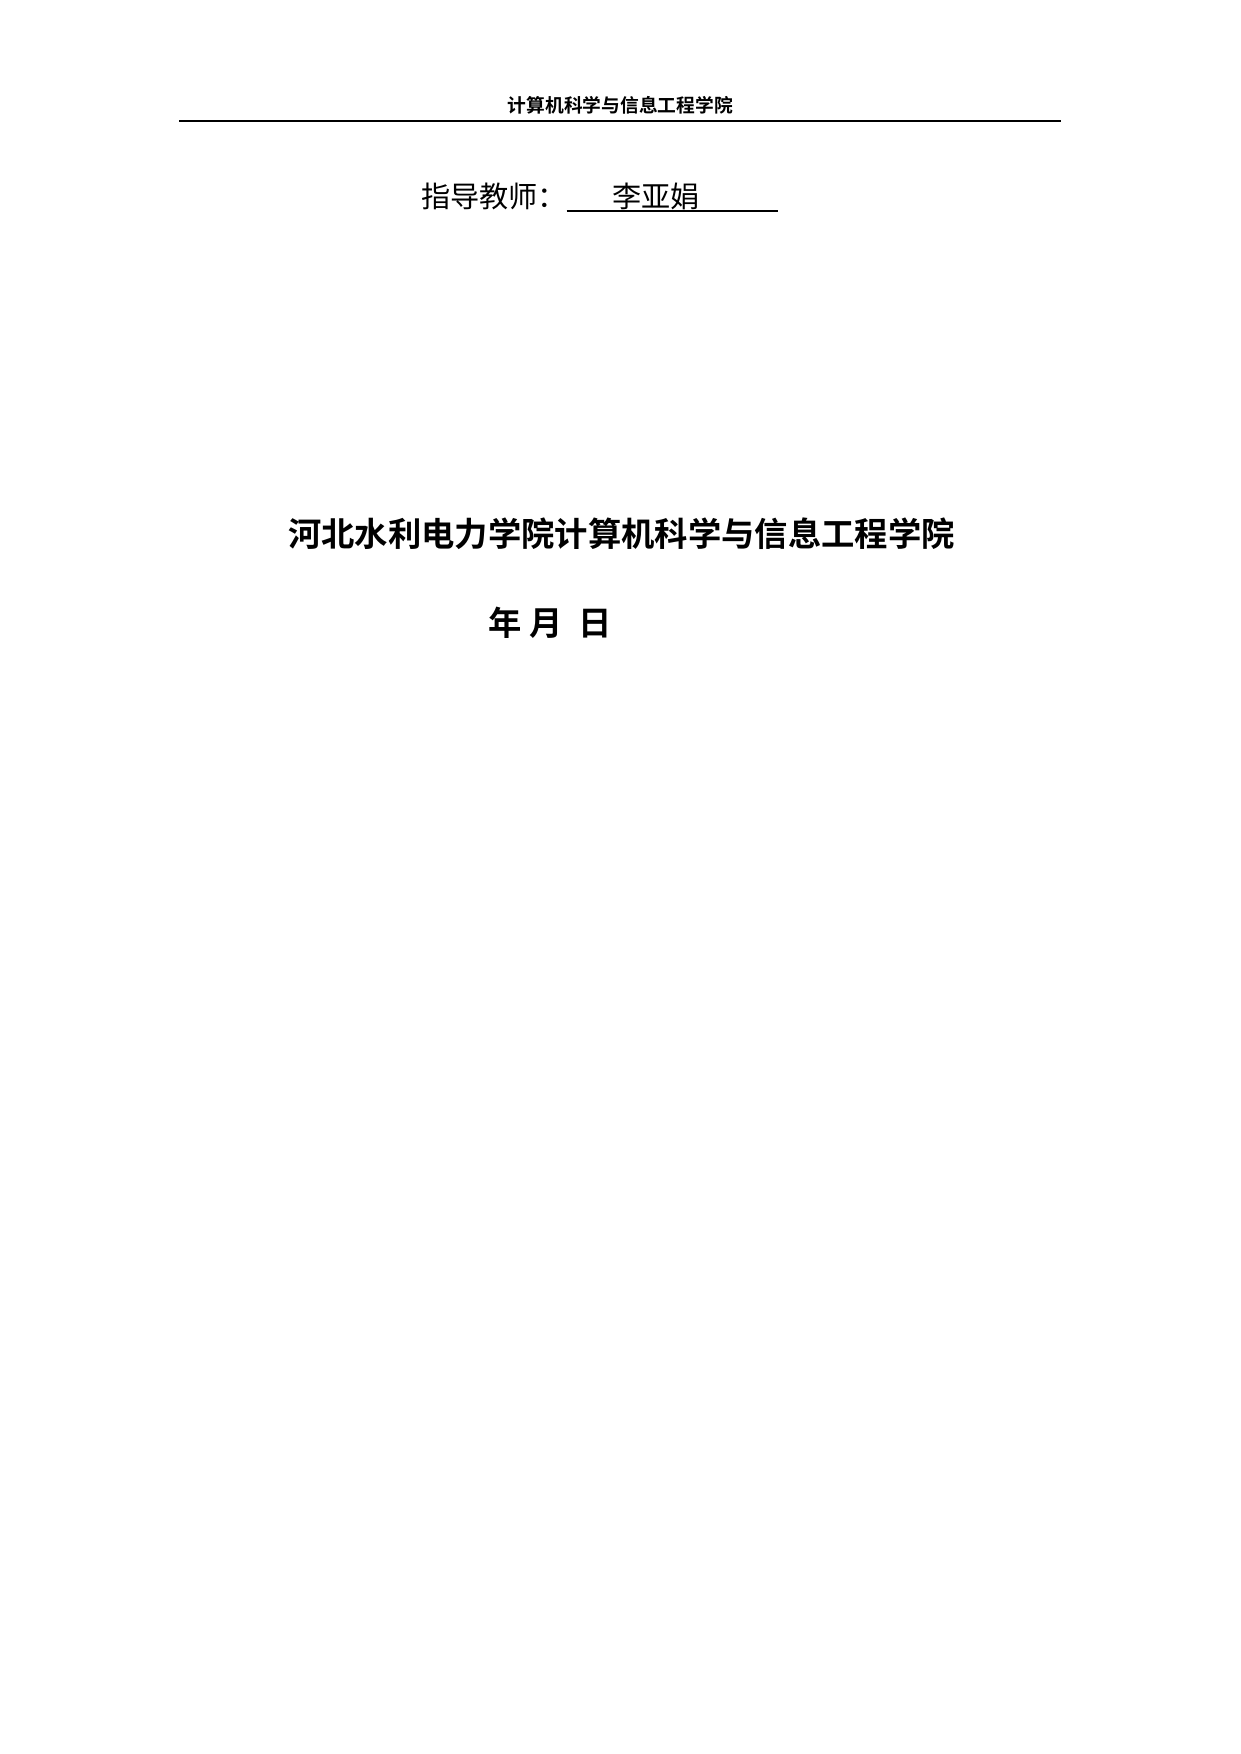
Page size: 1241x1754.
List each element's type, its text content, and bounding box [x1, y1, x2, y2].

text 年 月 日 [187, 588, 1053, 653]
text 河北水利电力学院计算机科学与信息工程学院 [187, 499, 1053, 564]
text 指导教师： 李亚娟 [187, 162, 1053, 227]
